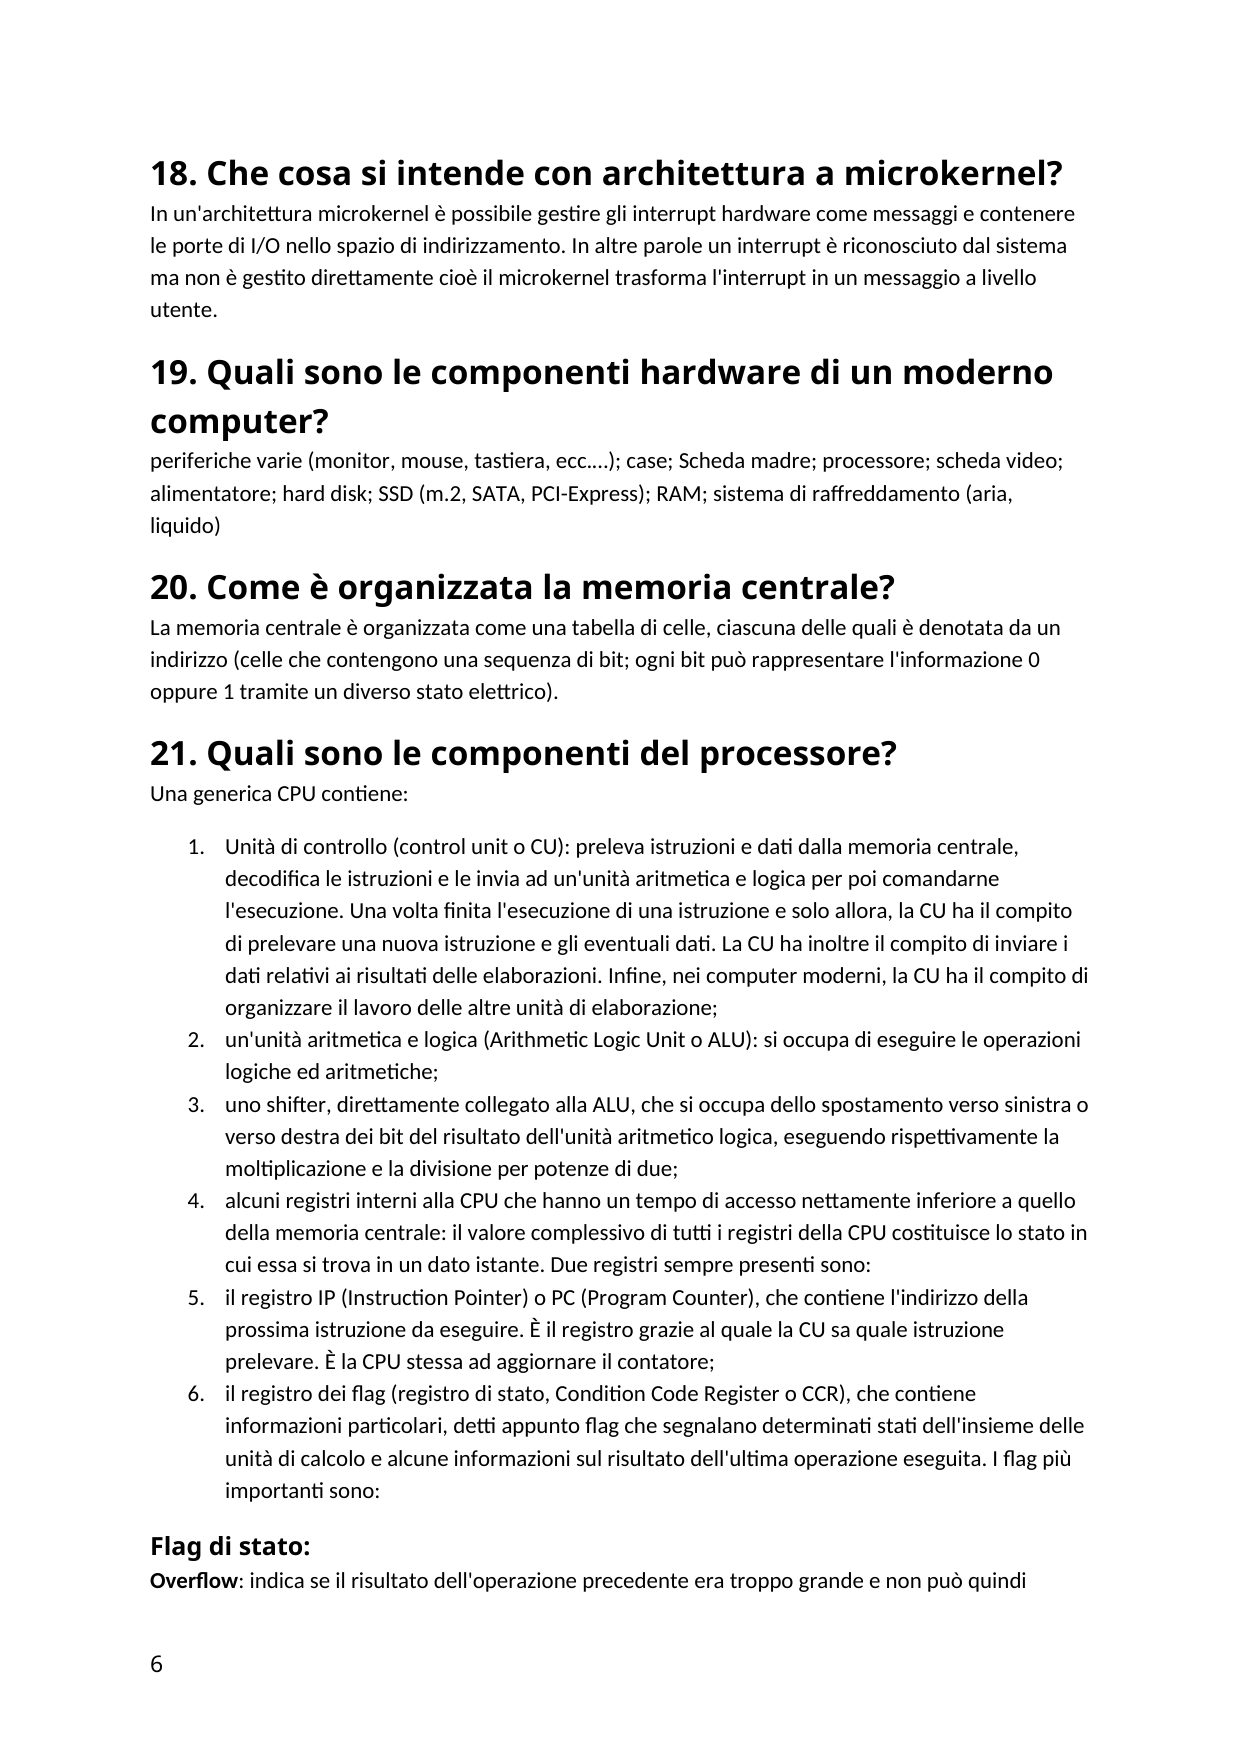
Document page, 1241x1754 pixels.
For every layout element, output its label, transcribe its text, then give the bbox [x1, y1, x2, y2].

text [150, 1566, 1090, 1594]
list il registro IP (Instruction Pointer) o PC (Program Counter), che contiene l'indirizzo della prossima istruzione da eseguire. È il registro grazie al quale la CU sa quale istruzione prelevare. È la CPU stessa ad aggiornare il contatore; [187, 1283, 1090, 1375]
text Una generica CPU contiene: [150, 779, 1090, 807]
list un'unità aritmetica e logica (Arithmetic Logic Unit o ALU): si occupa di eseguire le operazioni logiche ed aritmetiche; [187, 1025, 1090, 1086]
text In un'architettura microkernel è possibile gestire gli interrupt hardware come messaggi e contenere le porte di I/O nello spazio di indirizzamento. In altre parole un interrupt è riconosciuto dal sistema ma non è gestito direttamente cioè il microkernel trasforma l'interrupt in un messaggio a livello utente. [150, 199, 1090, 323]
subtitle Flag di stato: [150, 1529, 1090, 1563]
subtitle 21. Quali sono le componenti del processore? [150, 730, 1090, 776]
list Unità di controllo (control unit o CU): preleva istruzioni e dati dalla memoria centrale, decodifica le istruzioni e le invia ad un'unità aritmetica e logica per poi comandarne l'esecuzione. Una volta finita l'esecuzione di una istruzione e solo allora, la CU ha il compito di prelevare una nuova istruzione e gli eventuali dati. La CU ha inoltre il compito di inviare i dati relativi ai risultati delle elaborazioni. Infine, nei computer moderni, la CU ha il compito di organizzare il lavoro delle altre unità di elaborazione; [187, 832, 1090, 1021]
text periferiche varie (monitor, mouse, tastiera, ecc.…); case; Scheda madre; processore; scheda video; alimentatore; hard disk; SSD (m.2, SATA, PCI-Express); RAM; sistema di raffreddamento (aria, liquido) [150, 446, 1090, 539]
subtitle 19. Quali sono le componenti hardware di un moderno computer? [150, 348, 1090, 443]
list alcuni registri interni alla CPU che hanno un tempo di accesso nettamente inferiore a quello della memoria centrale: il valore complessivo di tutti i registri della CPU costituisce lo stato in cui essa si trova in un dato istante. Due registri sempre presenti sono: [187, 1186, 1090, 1279]
subtitle 18. Che cosa si intende con architettura a microkernel? [150, 150, 1090, 195]
text La memoria centrale è organizzata come una tabella di celle, ciascuna delle quali è denotata da un indirizzo (celle che contengono una sequenza di bit; ogni bit può rappresentare l'informazione 0 oppure 1 tramite un diverso stato elettrico). [150, 613, 1090, 705]
list il registro dei flag (registro di stato, Condition Code Register o CCR), che contiene informazioni particolari, detti appunto flag che segnalano determinati stati dell'insieme delle unità di calcolo e alcune informazioni sul risultato dell'ultima operazione eseguita. I flag più importanti sono: [187, 1379, 1090, 1504]
subtitle 20. Come è organizzata la memoria centrale? [150, 564, 1090, 609]
list uno shifter, direttamente collegato alla ALU, che si occupa dello spostamento verso sinistra o verso destra dei bit del risultato dell'unità aritmetico logica, eseguendo rispettivamente la moltiplicazione e la divisione per potenze di due; [187, 1090, 1090, 1182]
